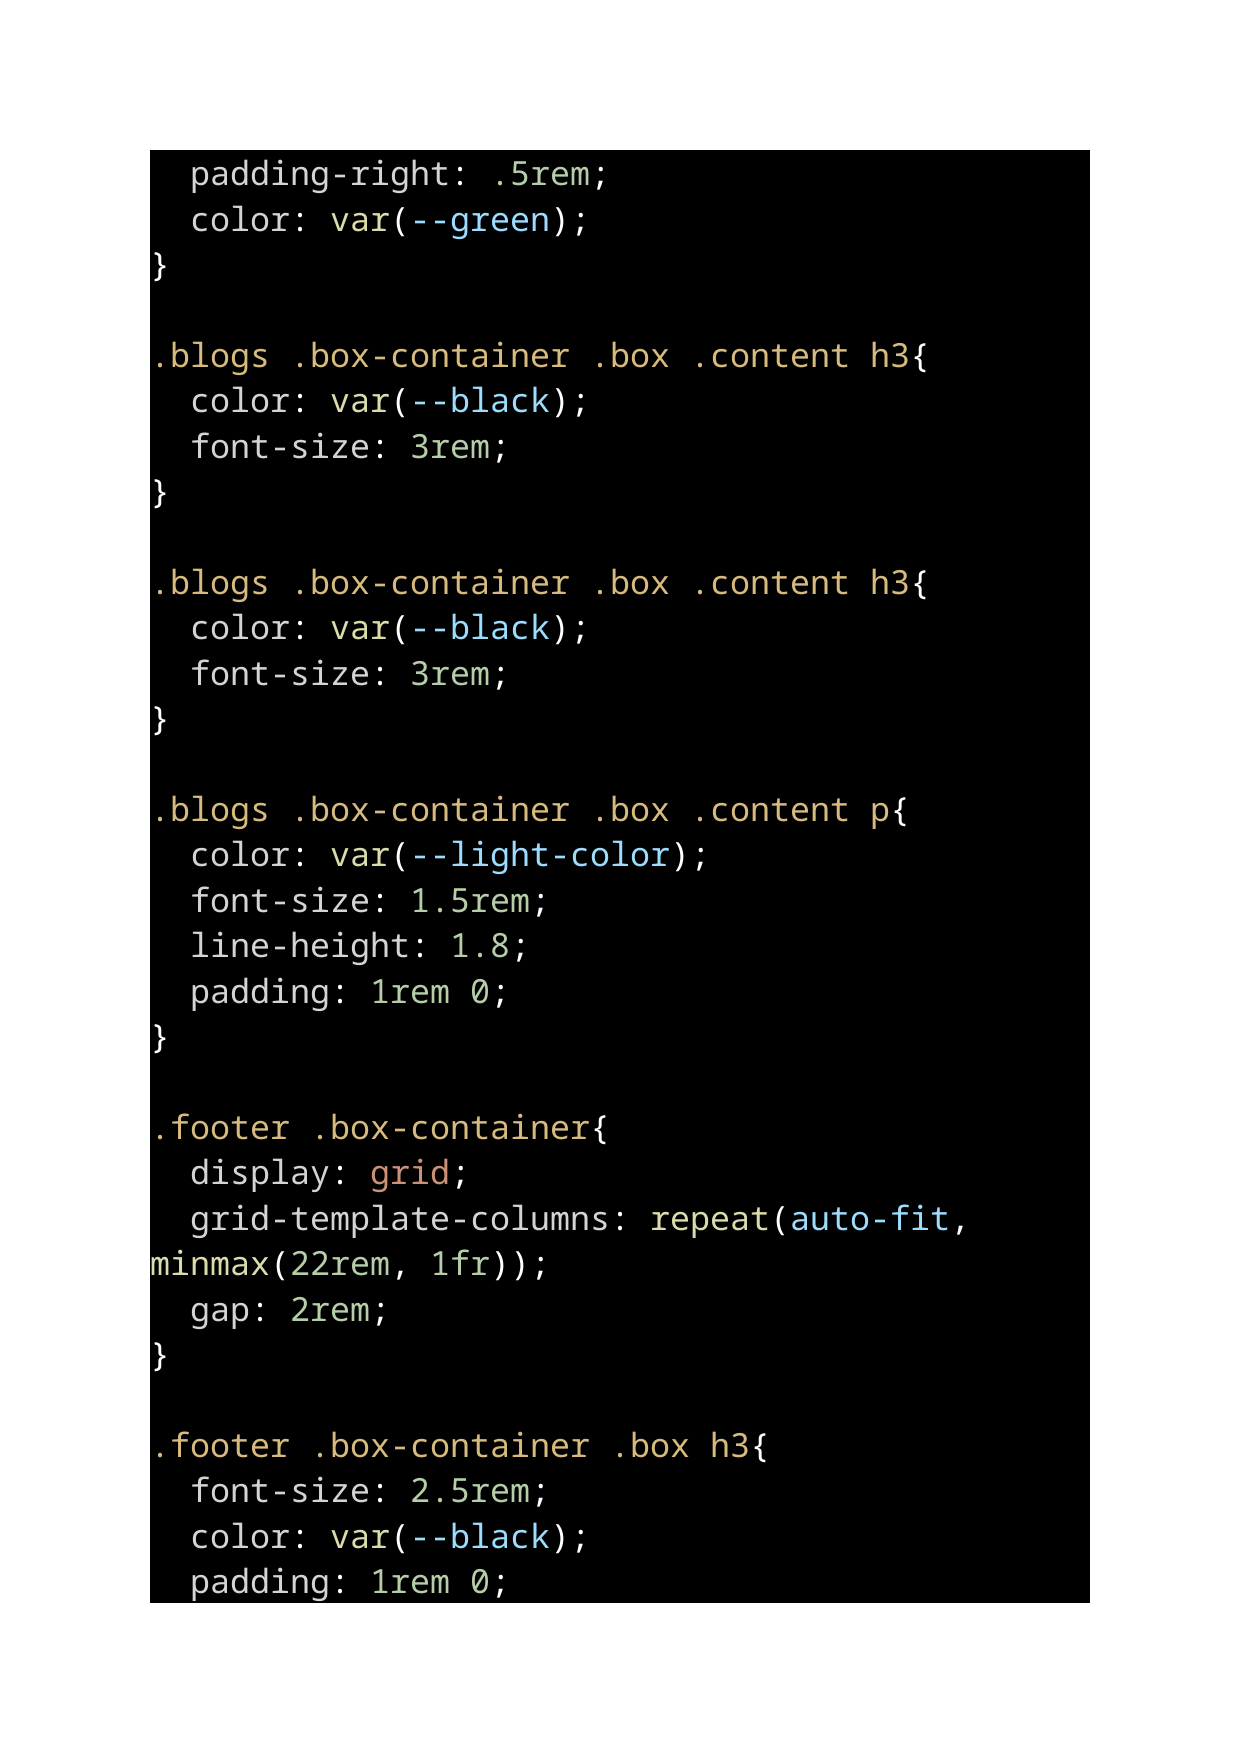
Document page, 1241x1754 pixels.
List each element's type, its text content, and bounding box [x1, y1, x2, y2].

text .blogs .box-container .box .content p{ [150, 786, 1090, 831]
text .footer .box-container .box h3{ [150, 1422, 1090, 1467]
text font-size: 3rem; [150, 422, 1090, 468]
text .blogs .box-container .box .content h3{ [150, 332, 1090, 377]
text color: var(--black); [150, 377, 1090, 422]
text color: var(--light-color); [150, 831, 1090, 877]
text font-size: 1.5rem; [150, 877, 1090, 922]
text padding: 1rem 0; [150, 1558, 1090, 1603]
text font-size: 3rem; [150, 649, 1090, 695]
text color: var(--black); [150, 1512, 1090, 1558]
text line-height: 1.8; [150, 922, 1090, 967]
text font-size: 2.5rem; [150, 1467, 1090, 1512]
text display: grid; [150, 1149, 1090, 1194]
text } [150, 241, 1090, 286]
text gap: 2rem; [150, 1285, 1090, 1331]
text color: var(--green); [150, 195, 1090, 241]
text padding-right: .5rem; [150, 150, 1090, 195]
text } [150, 1013, 1090, 1058]
text } [150, 468, 1090, 513]
text grid-template-columns: repeat(auto-fit, minmax(22rem, 1fr)); [150, 1194, 1090, 1285]
text padding: 1rem 0; [150, 967, 1090, 1013]
text .blogs .box-container .box .content h3{ [150, 559, 1090, 604]
text } [150, 695, 1090, 740]
text .footer .box-container{ [150, 1104, 1090, 1149]
text color: var(--black); [150, 604, 1090, 649]
text } [150, 1331, 1090, 1376]
